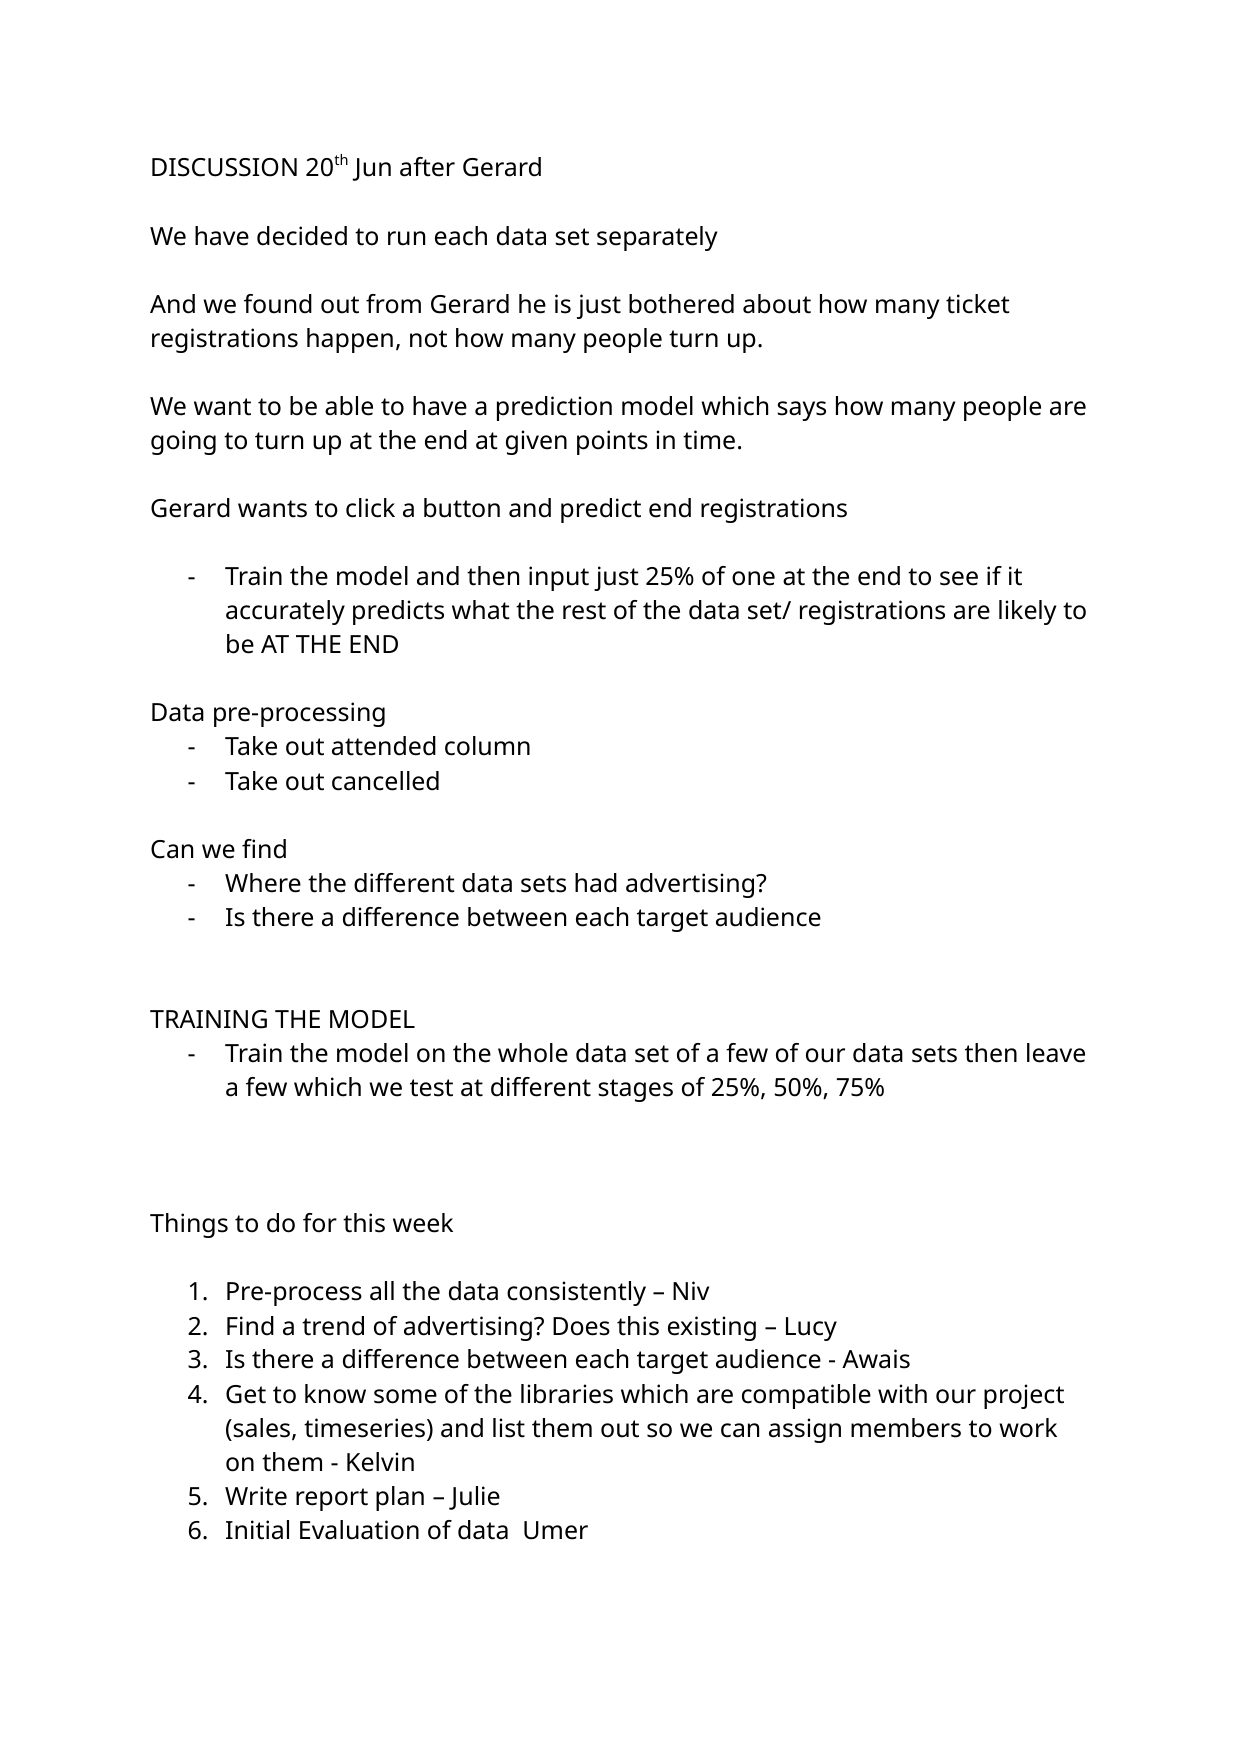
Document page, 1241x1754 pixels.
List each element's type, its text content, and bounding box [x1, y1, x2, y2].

text Data pre-processing [150, 695, 1090, 729]
list Train the model and then input just 25% of one at the end to see if it accurately predicts what the rest of the data set/ registrations are likely to be AT THE END [187, 559, 1090, 661]
list Get to know some of the libraries which are compatible with our project (sales, timeseries) and list them out so we can assign members to work on them - Kelvin [187, 1376, 1090, 1478]
list Train the model on the whole data set of a few of our data sets then leave a few which we test at different stages of 25%, 50%, 75% [187, 1036, 1090, 1104]
text Can we find [150, 831, 1090, 865]
list Take out attended column [187, 729, 1090, 763]
text Gerard wants to click a button and predict end registrations [150, 491, 1090, 525]
text TRAINING THE MODEL [150, 1002, 1090, 1036]
list Initial Evaluation of data Umer [187, 1512, 1090, 1547]
text And we found out from Gerard he is just bothered about how many ticket registrations happen, not how many people turn up. [150, 286, 1090, 354]
list Find a trend of advertising? Does this existing – Lucy [187, 1308, 1090, 1342]
list Pre-process all the data consistently – Niv [187, 1274, 1090, 1308]
list Is there a difference between each target audience - Awais [187, 1342, 1090, 1376]
list Is there a difference between each target audience [187, 899, 1090, 933]
text We want to be able to have a prediction model which says how many people are going to turn up at the end at given points in time. [150, 388, 1090, 457]
text DISCUSSION 20th Jun after Gerard [150, 150, 1090, 184]
text Things to do for this week [150, 1206, 1090, 1240]
list Take out cancelled [187, 763, 1090, 797]
list Where the different data sets had advertising? [187, 865, 1090, 899]
list Write report plan – Julie [187, 1478, 1090, 1512]
text We have decided to run each data set separately [150, 218, 1090, 252]
